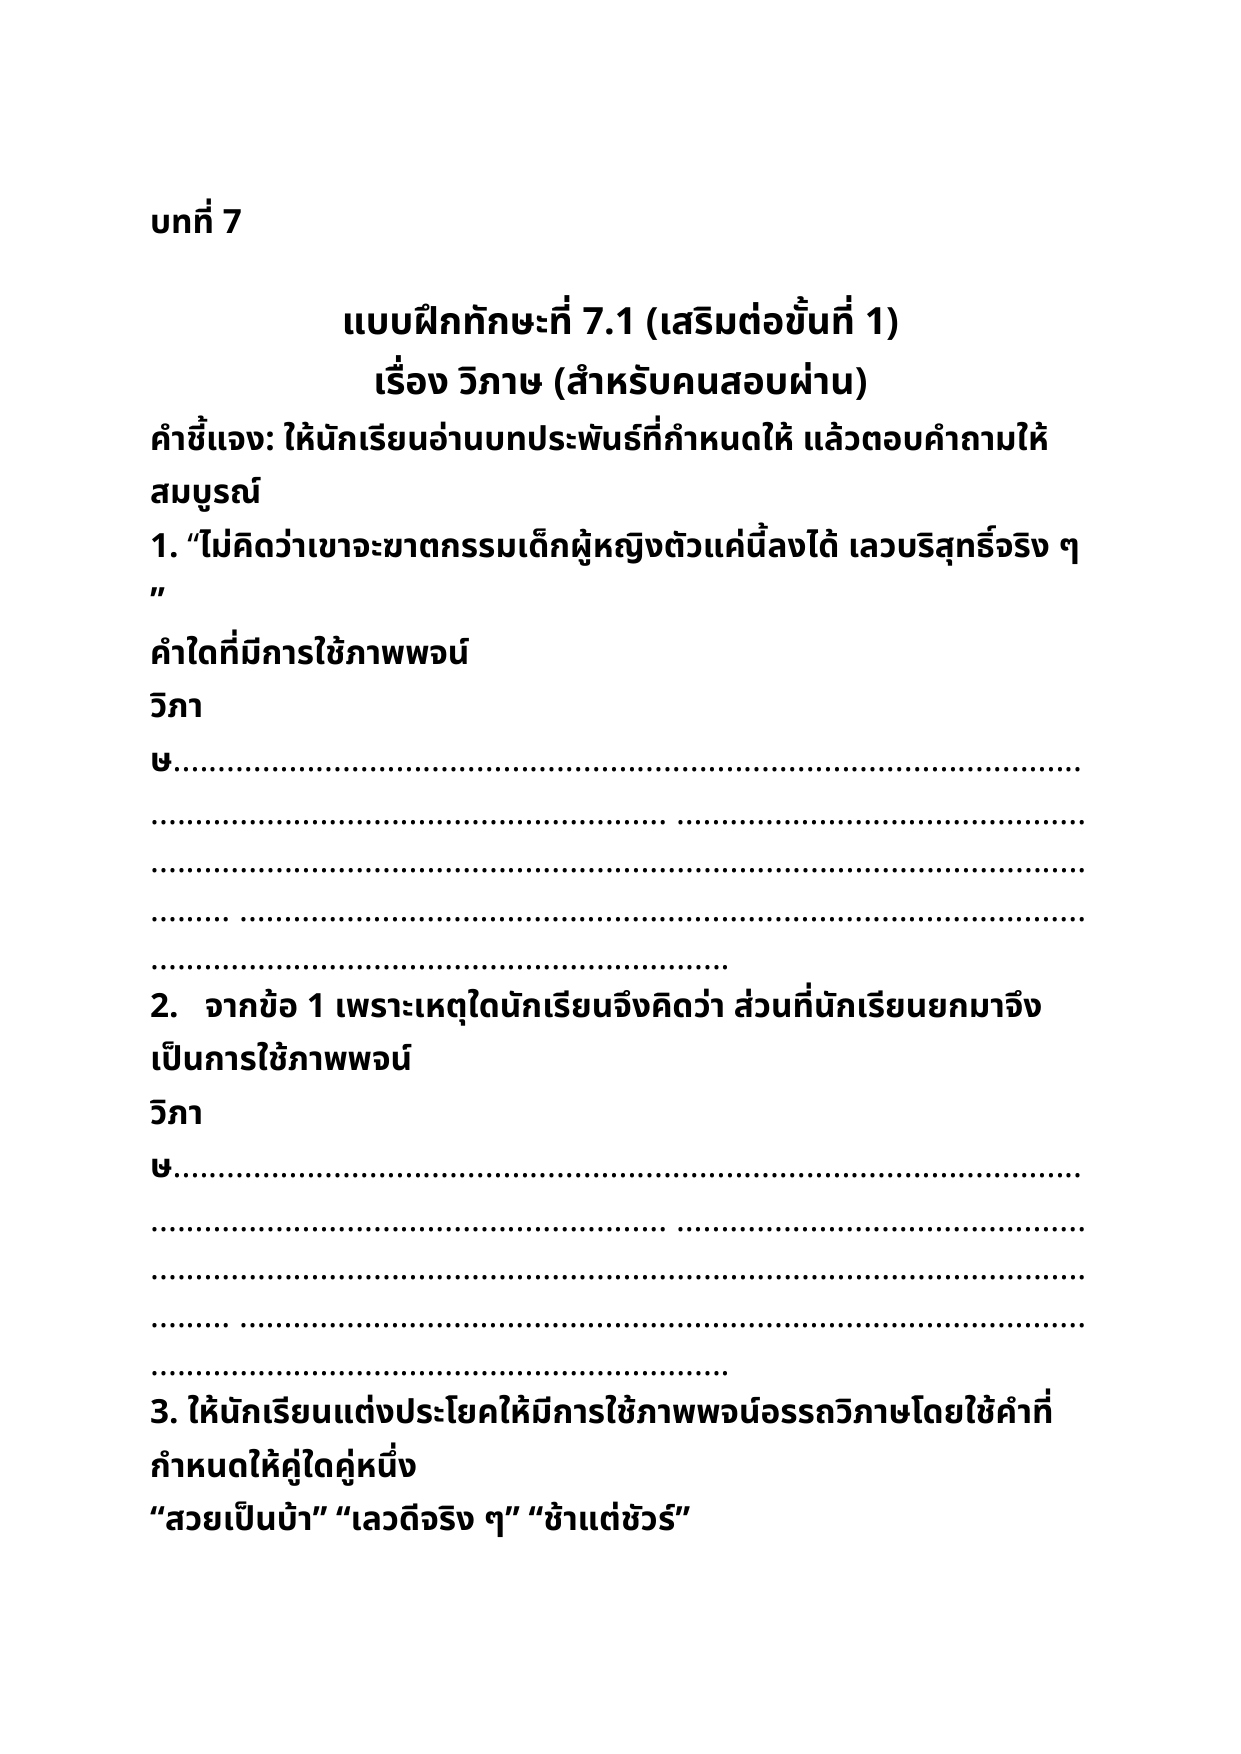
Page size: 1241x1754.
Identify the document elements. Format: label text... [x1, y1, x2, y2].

text บทที่ 7 [150, 198, 1090, 249]
text แบบฝึกทักษะที่ 7.1 (เสริมต่อขั้นที่ 1) [150, 294, 1090, 351]
text 3. ให้นักเรียนแต่งประโยคให้มีการใช้ภาพพจน์อรรถวิภาษโดยใช้คำที่กำหนดให้คู่ใดคู่หนึ่ง [150, 1388, 1090, 1492]
text 1. “ไม่คิดว่าเขาจะฆาตกรรมเด็กผู้หญิงตัวแค่นี้ลงได้ เลวบริสุทธิ์จริง ๆ ” คำใดที่มีการใช้ภาพพจน์วิภาษ................................................................................................................................................................ ................................................................................................................................................................ ................................................................................................................................................................ [150, 522, 1090, 979]
text “สวยเป็นบ้า” “เลวดีจริง ๆ” “ช้าแต่ชัวร์” [150, 1495, 1090, 1546]
text 2. จากข้อ 1 เพราะเหตุใดนักเรียนจึงคิดว่า ส่วนที่นักเรียนยกมาจึงเป็นการใช้ภาพพจน์วิภาษ................................................................................................................................................................ ................................................................................................................................................................ ................................................................................................................................................................ [150, 982, 1090, 1385]
text เรื่อง วิภาษ (สำหรับคนสอบผ่าน) [150, 354, 1090, 411]
text คำชี้แจง: ให้นักเรียนอ่านบทประพันธ์ที่กำหนดให้ แล้วตอบคำถามให้สมบูรณ์ [150, 415, 1090, 519]
